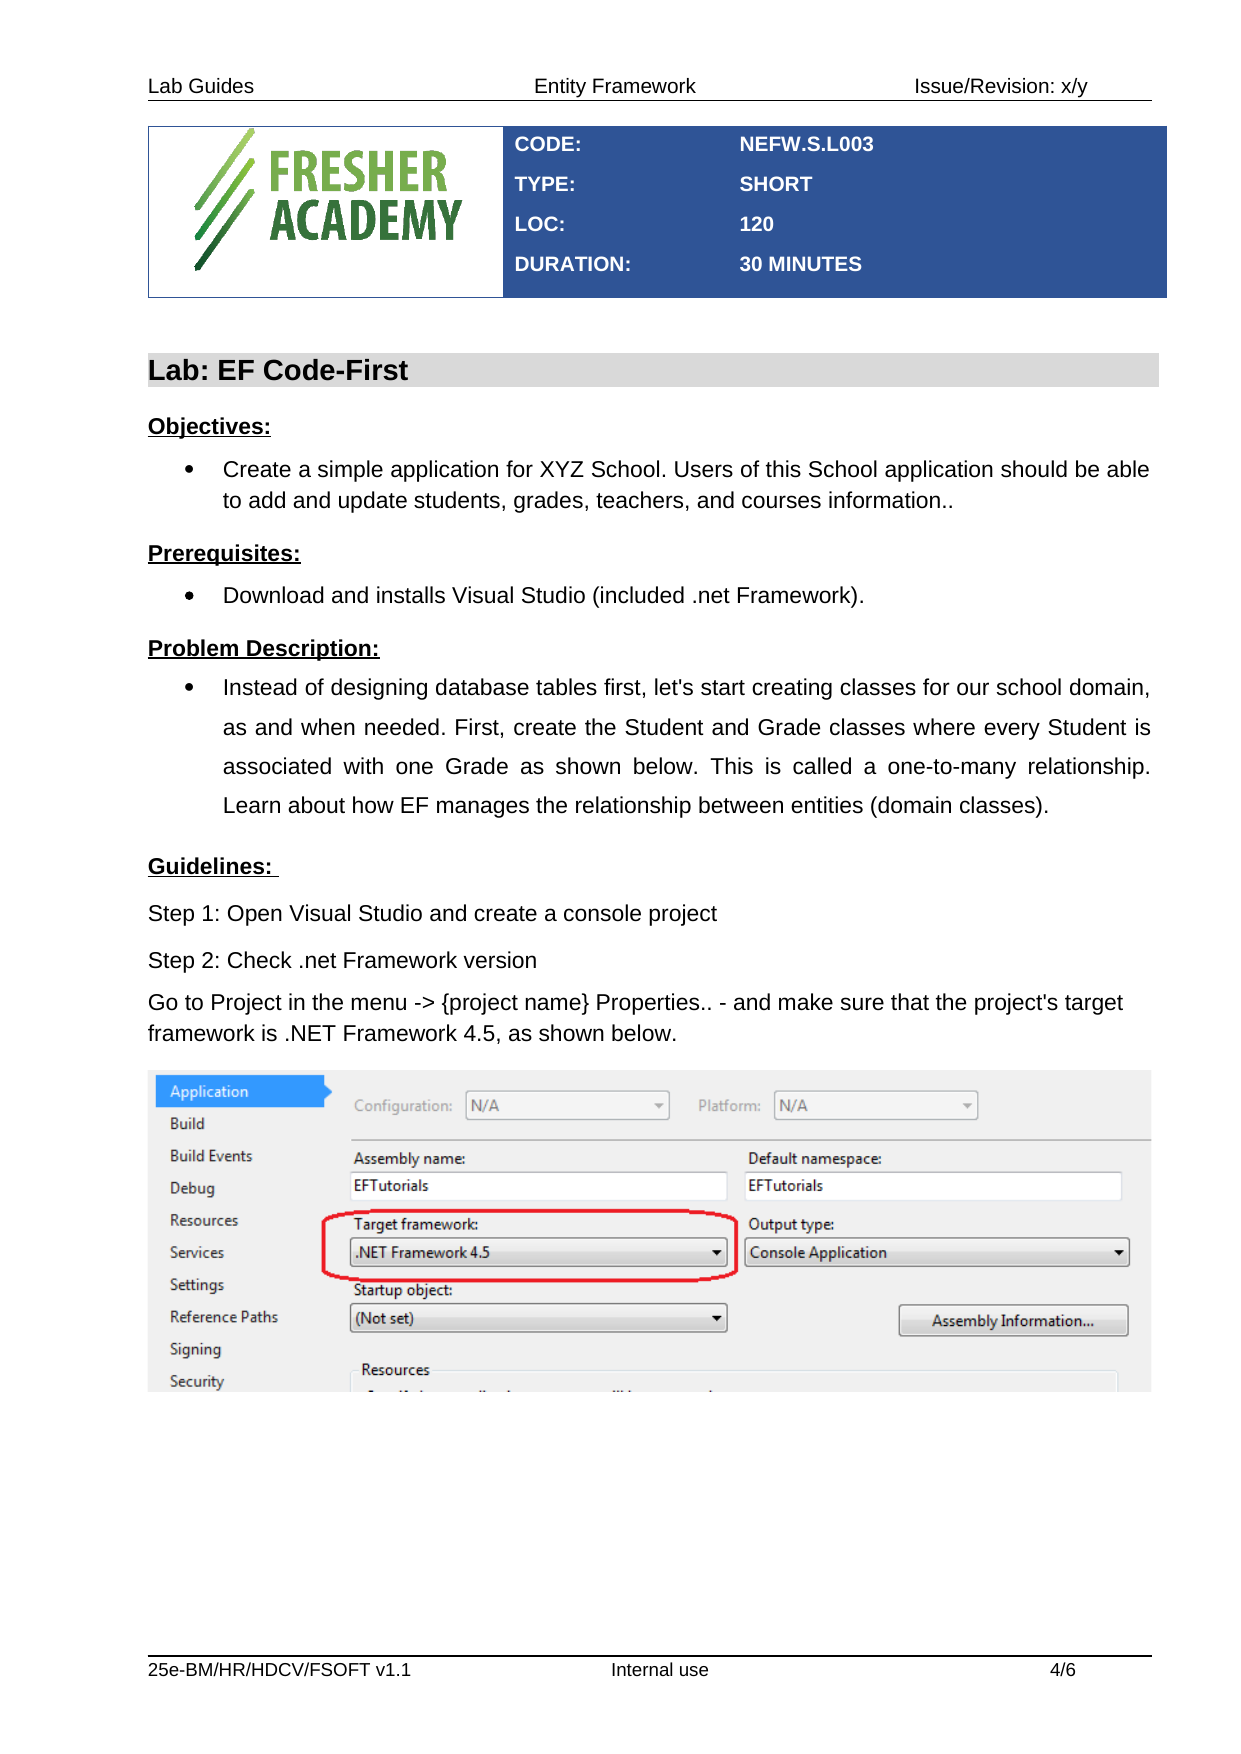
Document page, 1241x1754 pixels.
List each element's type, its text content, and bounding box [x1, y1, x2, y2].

list Download and installs Visual Studio (included .net Framework). [185, 582, 1152, 608]
table_header CODE: NEFW.S.L003 TYPE: SHORT LOC: 120 DURATION: 30 MINUTES [504, 127, 1166, 297]
text Objectives: [148, 413, 1152, 439]
subtitle Step 2: Check .net Framework version [148, 947, 1152, 973]
text Guidelines: [148, 853, 1152, 879]
subtitle Step 1: Open Visual Studio and create a console project [148, 900, 1152, 926]
picture [183, 126, 468, 273]
list Instead of designing database tables first, let's start creating classes for our school domain, as and when needed. First, create the Student and Grade classes where every Student is associated with one Grade as shown below. This is called a one-to-many relationship. Learn about how EF manages the relationship between entities (domain classes). [185, 674, 1152, 819]
text Go to Project in the menu -> {project name} Properties.. - and make sure that the project's target framework is .NET Framework 4.5, as shown below. [148, 989, 1152, 1046]
text Problem Description: [148, 634, 1152, 661]
picture [147, 1070, 1152, 1392]
text Prerequisites: [148, 539, 1152, 566]
subtitle Lab: EF Code-First [148, 353, 1159, 387]
list Create a simple application for XYZ School. Users of this School application should be able to add and update students, grades, teachers, and courses information.. [185, 456, 1152, 513]
table_header [149, 127, 503, 297]
